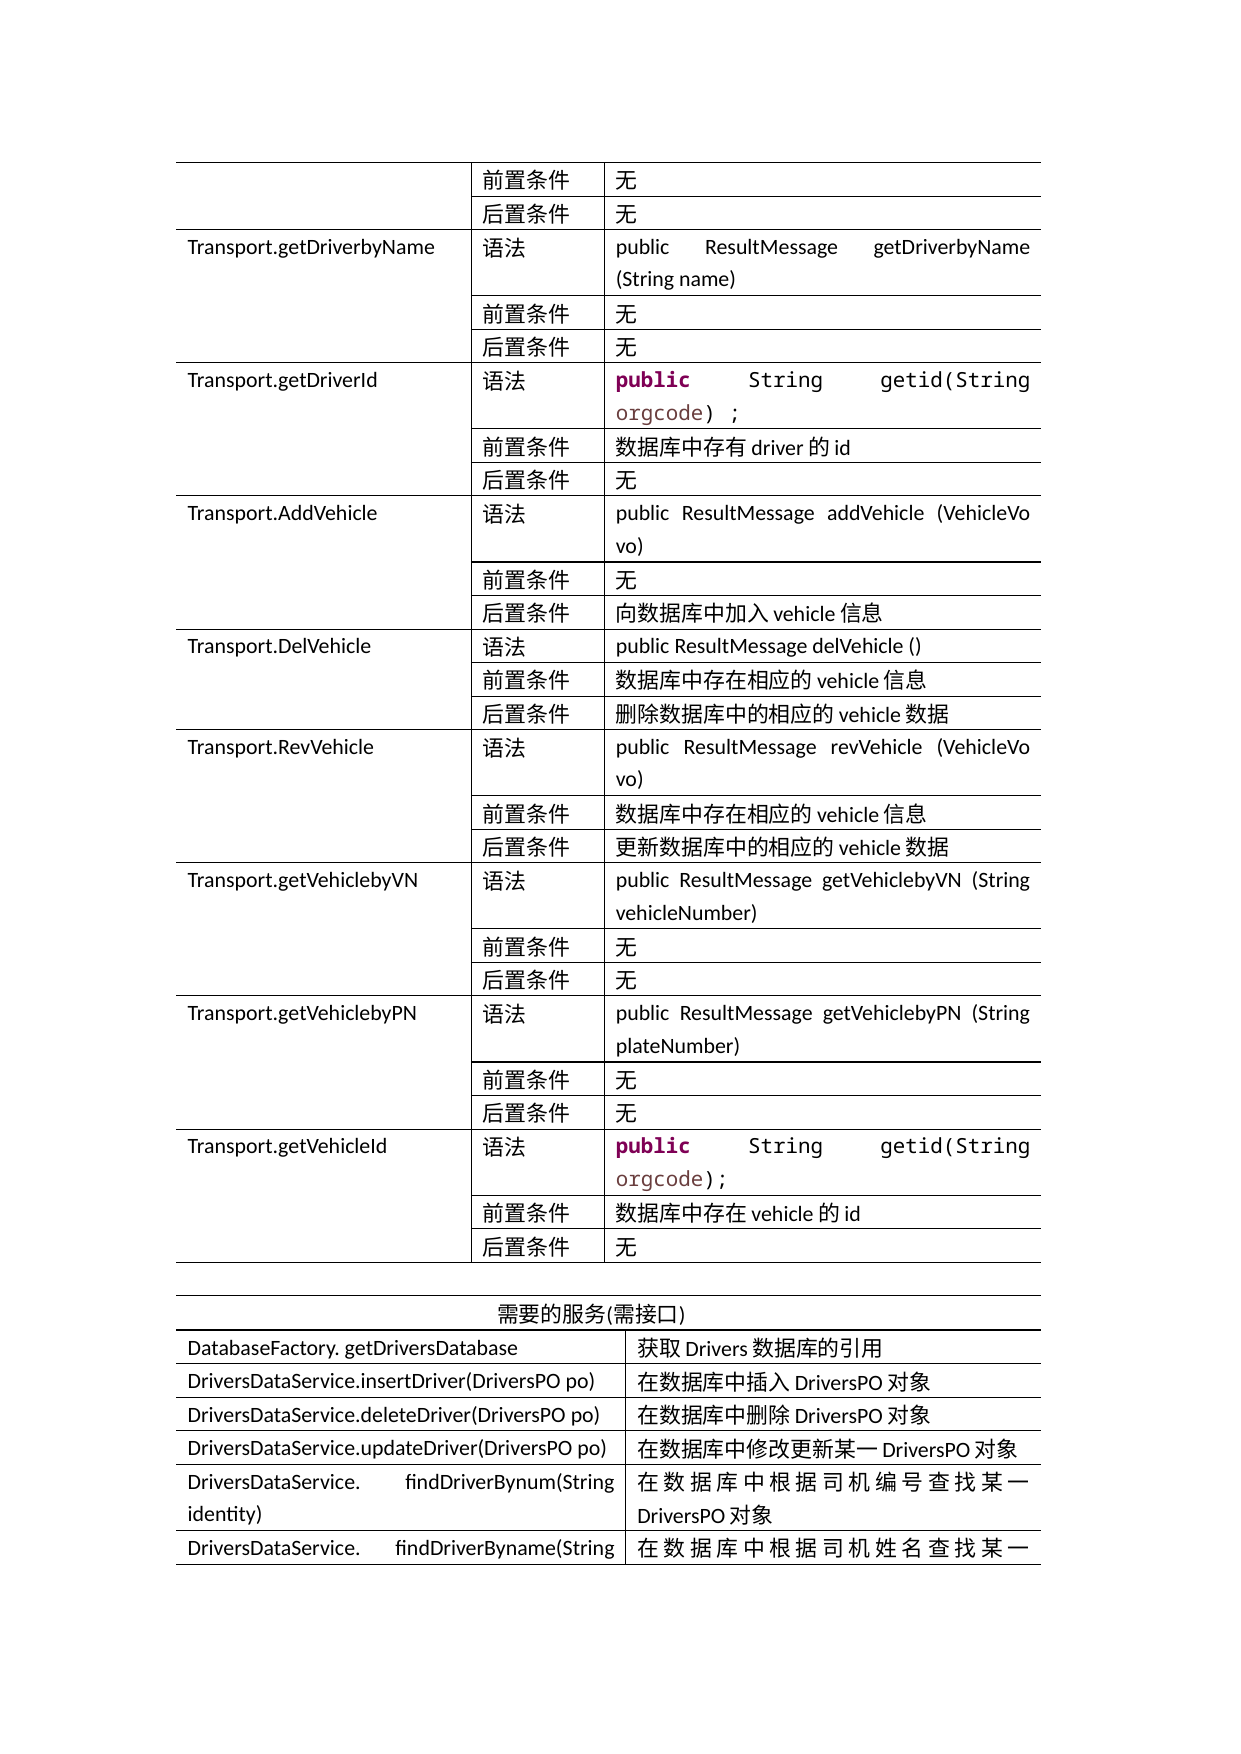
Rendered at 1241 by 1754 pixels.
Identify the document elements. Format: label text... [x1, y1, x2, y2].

table_cell 更新数据库中的相应的vehicle数据 [605, 830, 1041, 862]
table_cell 后置条件 [472, 830, 604, 862]
table_cell 后置条件 [472, 697, 604, 729]
table_cell 后置条件 [472, 1229, 604, 1262]
table_cell public ResultMessage getVehiclebyVN (String vehicleNumber) [605, 863, 1041, 928]
table_cell 无 [605, 330, 1041, 362]
table_cell public ResultMessage getVehiclebyPN (String plateNumber) [605, 996, 1041, 1061]
table_cell 数据库中存在相应的vehicle信息 [605, 663, 1041, 696]
table_cell Transport.getDriverId [176, 363, 471, 495]
table_cell 前置条件 [472, 1196, 604, 1228]
table_cell DriversDataService.deleteDriver(DriversPO po) [176, 1398, 625, 1430]
table_cell 无 [605, 1229, 1041, 1262]
table_cell public ResultMessage revVehicle (VehicleVo vo) [605, 730, 1041, 795]
table_cell 前置条件 [472, 796, 604, 829]
table_cell 后置条件 [472, 1096, 604, 1128]
table_cell 无 [605, 1096, 1041, 1128]
table_cell 向数据库中加入vehicle信息 [605, 596, 1041, 628]
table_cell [176, 163, 471, 229]
table_cell DriversDataService.updateDriver(DriversPO po) [176, 1431, 625, 1464]
table_cell 无 [605, 197, 1041, 229]
table_cell 后置条件 [472, 963, 604, 995]
table_cell 前置条件 [472, 163, 604, 196]
table_cell 语法 [472, 863, 604, 928]
table_cell 语法 [472, 730, 604, 795]
table_cell public ResultMessage delVehicle () [605, 630, 1041, 662]
table_cell 在数据库中删除DriversPO对象 [626, 1398, 1041, 1430]
table_cell 语法 [472, 363, 604, 428]
table_cell 删除数据库中的相应的vehicle数据 [605, 697, 1041, 729]
table_cell 前置条件 [472, 429, 604, 462]
table_cell 语法 [472, 630, 604, 662]
table_cell 后置条件 [472, 330, 604, 362]
table_cell 无 [605, 296, 1041, 329]
table_cell 前置条件 [472, 1063, 604, 1095]
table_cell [176, 1531, 625, 1563]
table_cell 前置条件 [472, 563, 604, 595]
table_cell 前置条件 [472, 929, 604, 962]
table_cell 无 [605, 163, 1041, 196]
table_cell 无 [605, 929, 1041, 962]
table_cell 无 [605, 563, 1041, 595]
table_cell 在数据库中根据司机编号查找某一DriversPO对象 [626, 1465, 1041, 1530]
table_cell Transport.getVehiclebyVN [176, 863, 471, 995]
table_header 获取Drivers数据库的引用 [626, 1331, 1041, 1363]
table_cell 后置条件 [472, 596, 604, 628]
table_cell Transport.getVehiclebyPN [176, 996, 471, 1128]
table_cell public String getid(String orgcode); [605, 1130, 1041, 1194]
table_cell 数据库中存在vehicle的id [605, 1196, 1041, 1228]
table_header DatabaseFactory. getDriversDatabase [176, 1331, 625, 1363]
table_cell public ResultMessage getDriverbyName (String name) [605, 230, 1041, 295]
table_cell public String getid(String orgcode) ; [605, 363, 1041, 428]
table_cell 在数据库中修改更新某一DriversPO对象 [626, 1431, 1041, 1464]
table_header 需要的服务(需接口) [176, 1296, 1041, 1329]
table_cell 语法 [472, 1130, 604, 1194]
table_cell 前置条件 [472, 663, 604, 696]
table_cell Transport.RevVehicle [176, 730, 471, 862]
table_cell Transport.getDriverbyName [176, 230, 471, 362]
table_cell 前置条件 [472, 296, 604, 329]
table_cell DriversDataService. findDriverBynum(String identity) [176, 1465, 625, 1530]
table_cell public ResultMessage addVehicle (VehicleVo vo) [605, 496, 1041, 561]
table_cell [626, 1531, 1041, 1563]
table_cell 语法 [472, 496, 604, 561]
table_cell 无 [605, 463, 1041, 495]
table_cell 无 [605, 1063, 1041, 1095]
table_cell 数据库中存在相应的vehicle信息 [605, 796, 1041, 829]
table_cell 语法 [472, 996, 604, 1061]
table_cell DriversDataService.insertDriver(DriversPO po) [176, 1364, 625, 1397]
table_cell Transport.AddVehicle [176, 496, 471, 628]
table_cell 无 [605, 963, 1041, 995]
table_cell 后置条件 [472, 463, 604, 495]
table_cell 语法 [472, 230, 604, 295]
table_cell 数据库中存有driver的id [605, 429, 1041, 462]
table_cell Transport.DelVehicle [176, 630, 471, 729]
table_cell 在数据库中插入DriversPO对象 [626, 1364, 1041, 1397]
table_cell Transport.getVehicleId [176, 1130, 471, 1262]
table_cell 后置条件 [472, 197, 604, 229]
